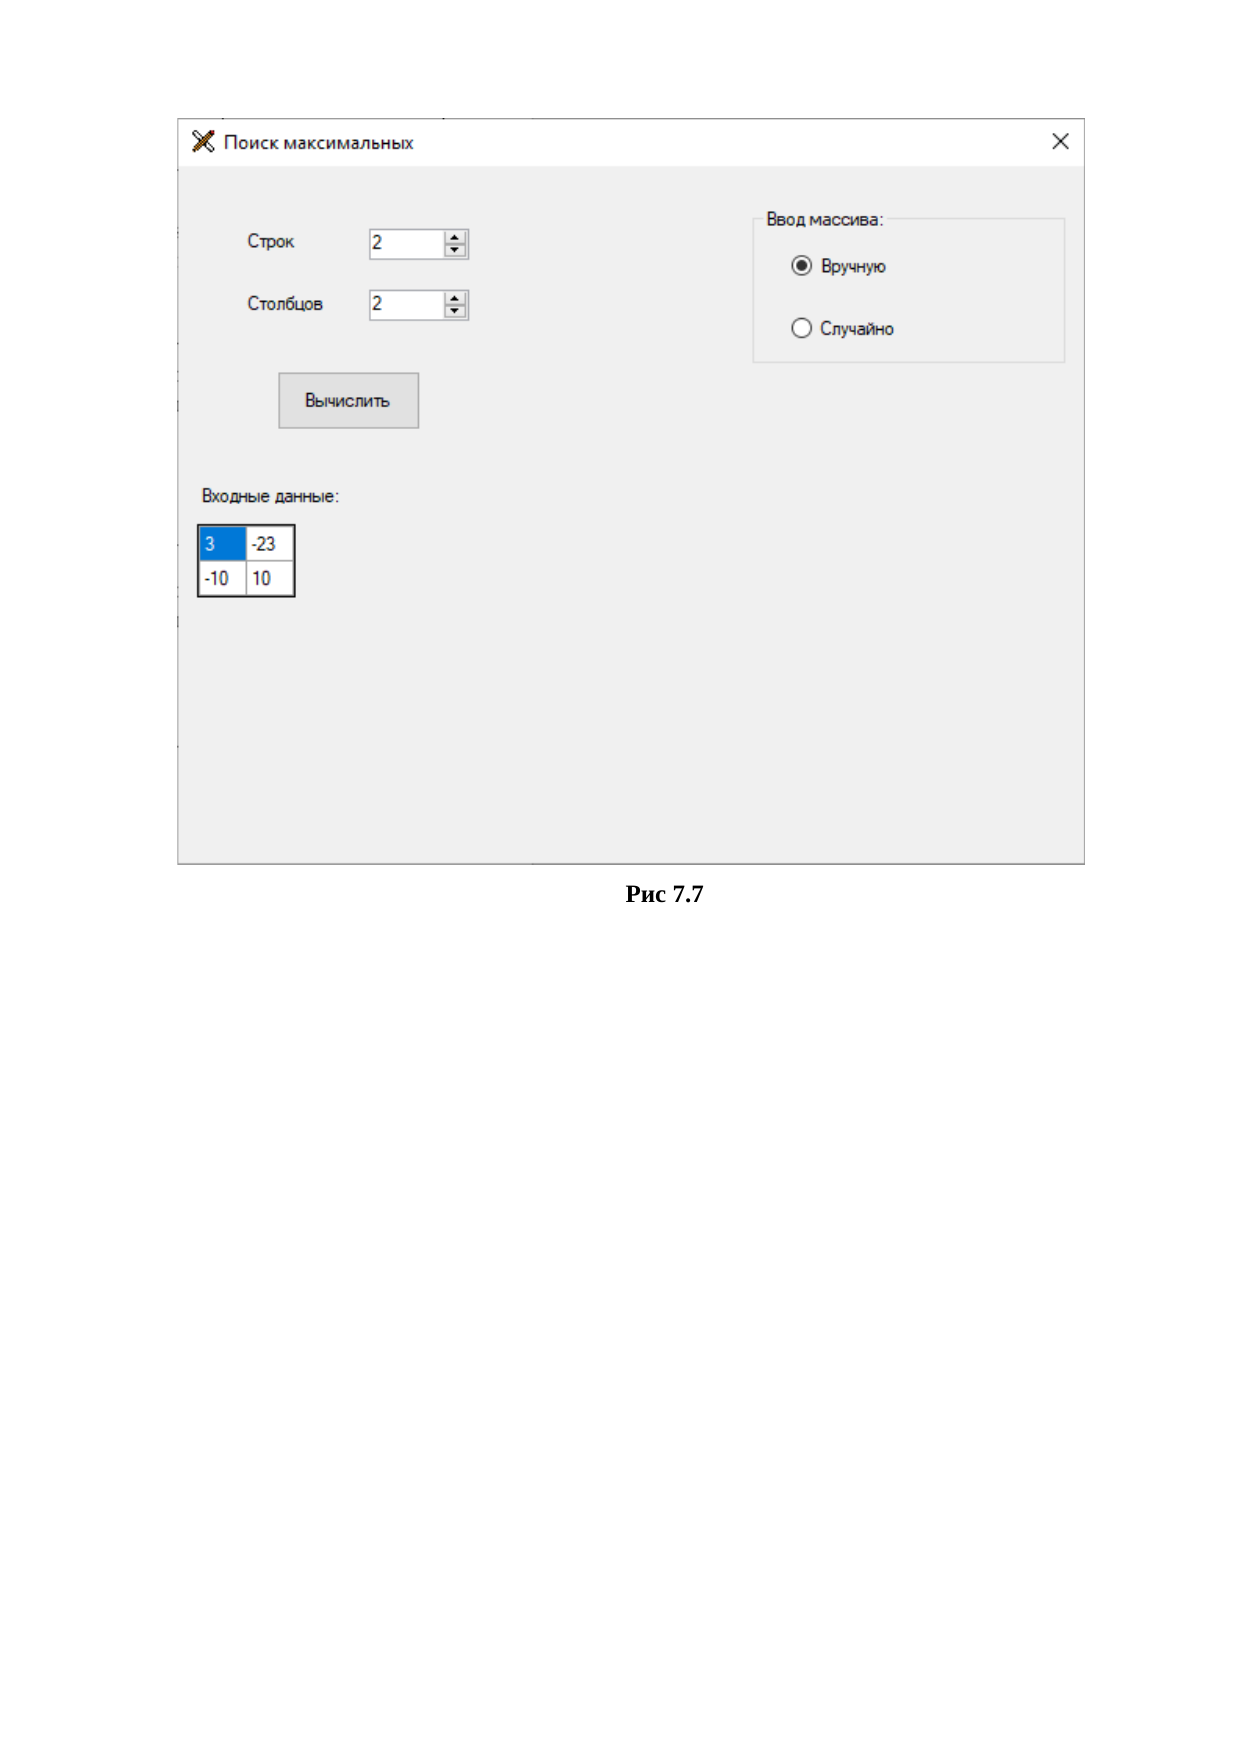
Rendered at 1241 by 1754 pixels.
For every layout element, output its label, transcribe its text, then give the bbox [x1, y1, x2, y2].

text Рис 7.7 [177, 879, 1152, 908]
picture [177, 118, 1085, 865]
